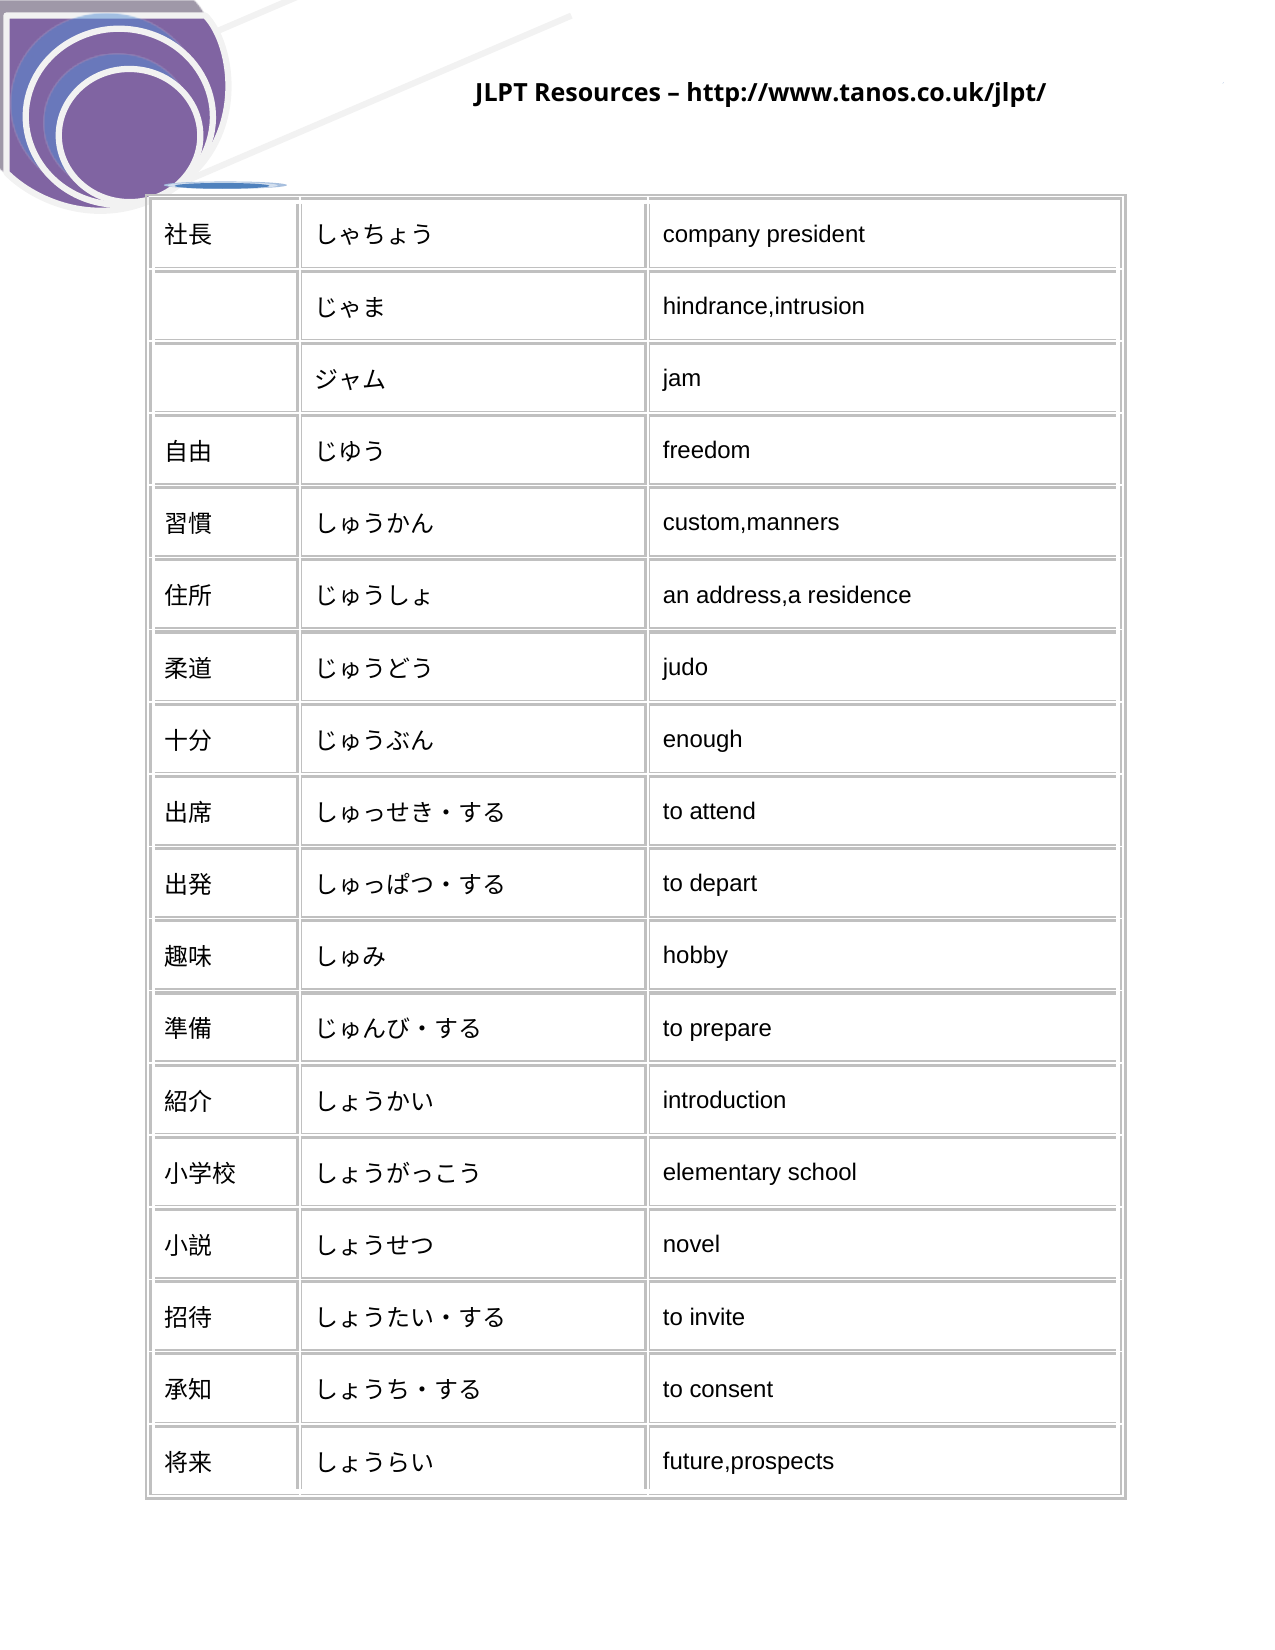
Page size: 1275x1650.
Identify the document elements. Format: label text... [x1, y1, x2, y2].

table_cell 紹介 [149, 1060, 299, 1133]
table_cell じゅんび・する [302, 995, 644, 1060]
table_cell to prepare [647, 988, 1123, 1060]
table_cell 習慣 [149, 483, 299, 555]
table_cell future,prospects [647, 1421, 1123, 1493]
table_cell 出発 [149, 844, 299, 916]
table_cell company president [647, 196, 1123, 266]
table_cell しょうち・する [302, 1355, 644, 1421]
table_cell しょうかい [302, 1067, 644, 1133]
table_cell じゃま [302, 273, 644, 338]
table_cell 自由 [149, 411, 299, 483]
table_cell hobby [647, 916, 1123, 988]
table_cell 小学校 [149, 1133, 299, 1205]
table_cell 小説 [149, 1205, 299, 1277]
table_cell 住所 [149, 555, 299, 627]
table_cell 出席 [149, 772, 299, 844]
table_cell jam [647, 339, 1123, 411]
table_cell しゅうかん [302, 489, 644, 555]
table_cell to consent [647, 1349, 1123, 1421]
table_cell elementary school [647, 1133, 1123, 1205]
table_cell [149, 266, 299, 338]
table_cell hindrance,intrusion [647, 266, 1123, 338]
table_cell しょうたい・する [302, 1283, 644, 1349]
table_cell 承知 [149, 1349, 299, 1421]
table_cell しょうせつ [302, 1211, 644, 1277]
table_cell しょうらい [299, 1421, 647, 1493]
table_cell introduction [647, 1060, 1123, 1133]
table_cell 十分 [149, 700, 299, 772]
table_cell 将来 [149, 1421, 299, 1493]
table_cell しゅっせき・する [302, 778, 644, 844]
table_cell しゃちょう [299, 196, 647, 266]
table_cell 柔道 [149, 627, 299, 699]
table_cell to attend [647, 772, 1123, 844]
table_cell freedom [647, 411, 1123, 483]
table_cell custom,manners [647, 483, 1123, 555]
table_cell 招待 [149, 1277, 299, 1349]
table_cell an address,a residence [647, 555, 1123, 627]
table_cell judo [647, 627, 1123, 699]
table_cell [149, 339, 299, 411]
table_cell enough [647, 700, 1123, 772]
table_cell じゅうどう [302, 634, 644, 699]
table_cell しゅみ [302, 922, 644, 988]
table_cell しょうがっこう [302, 1139, 644, 1205]
table_cell しゅっぱつ・する [302, 850, 644, 916]
table_cell ジャム [302, 345, 644, 411]
table_cell 社長 [152, 200, 299, 266]
table_cell じゅうしょ [302, 561, 644, 627]
table_cell novel [647, 1205, 1123, 1277]
table_cell じゆう [302, 417, 644, 483]
table_cell 趣味 [149, 916, 299, 988]
table_cell to invite [647, 1277, 1123, 1349]
table_cell to depart [647, 844, 1123, 916]
table_cell 準備 [149, 988, 299, 1060]
table_cell じゅうぶん [302, 706, 644, 772]
